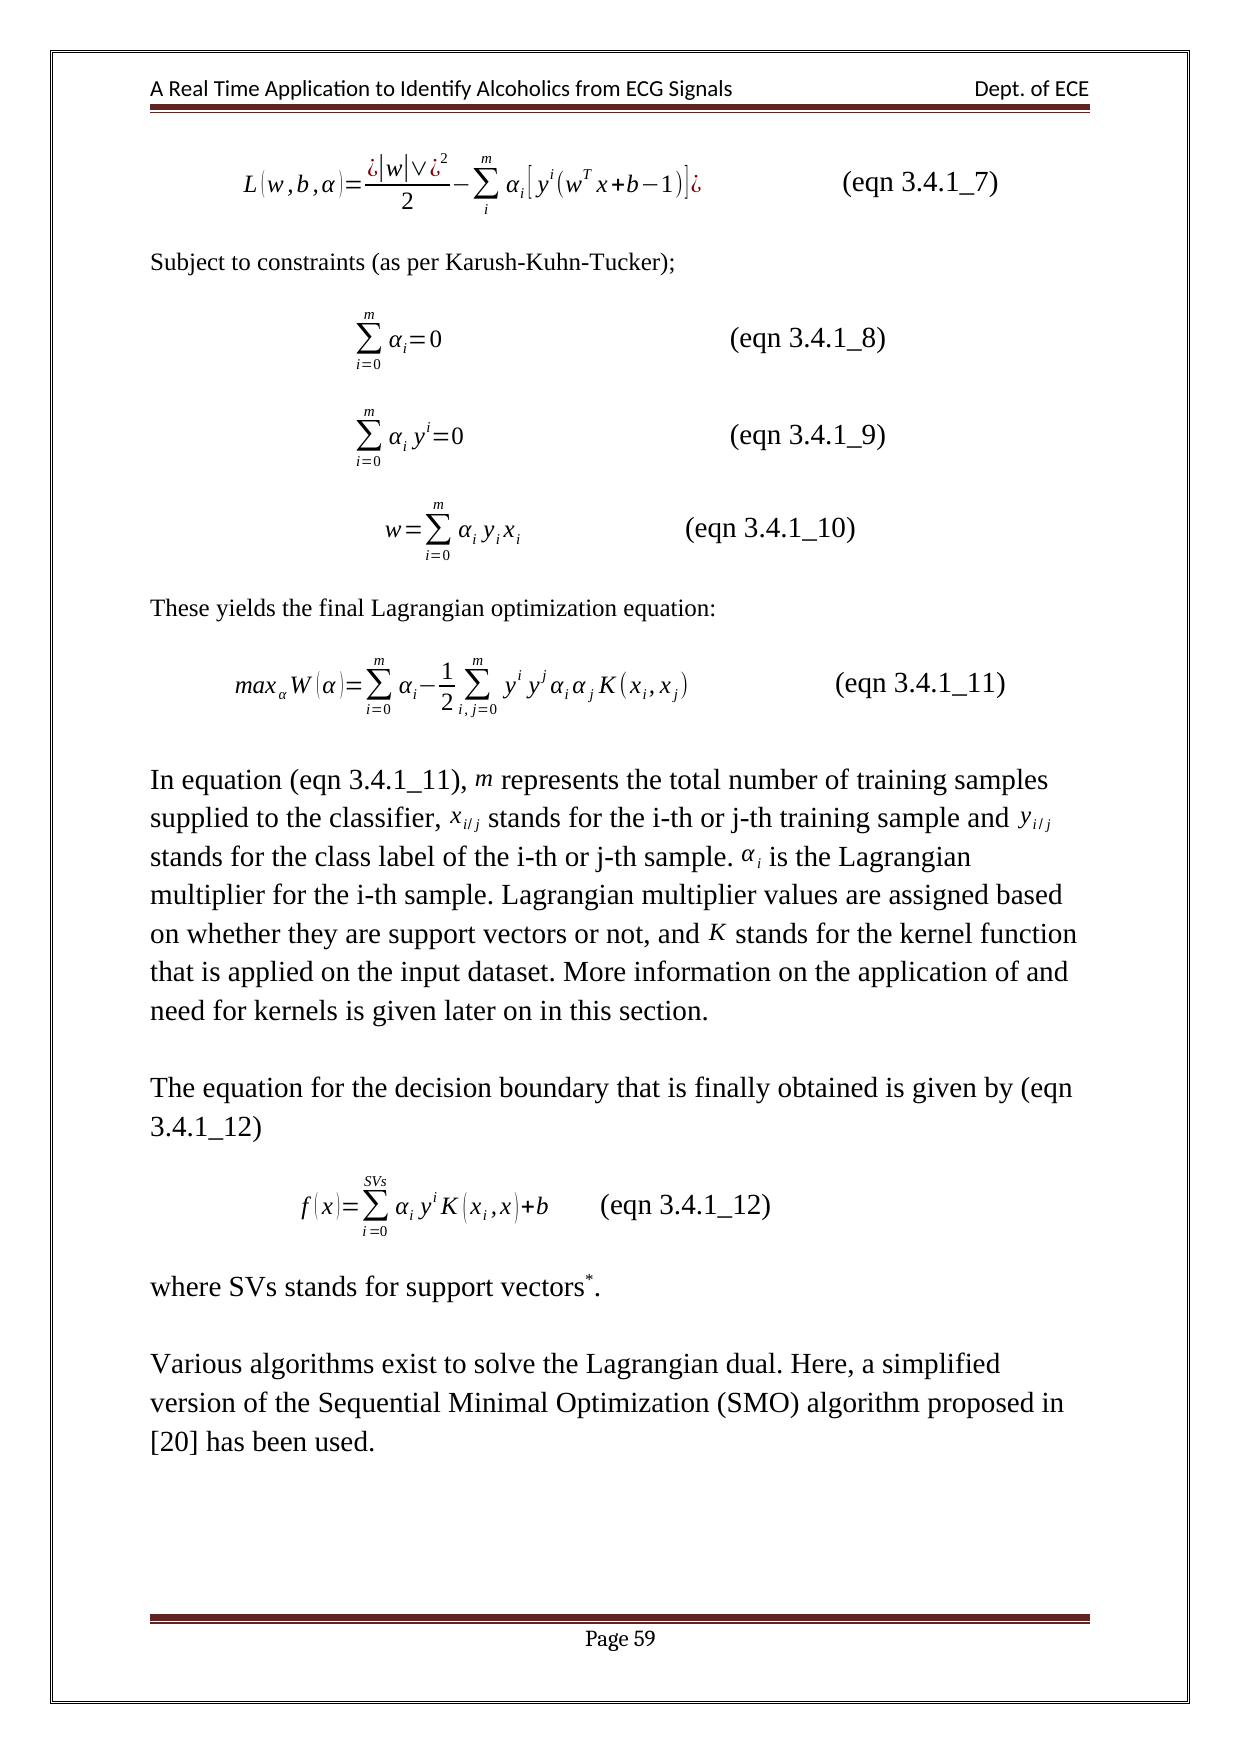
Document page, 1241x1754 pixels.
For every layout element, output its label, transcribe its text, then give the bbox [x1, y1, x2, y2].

text (eqn 3.4.1_9) [150, 403, 1090, 470]
text These yields the final Lagrangian optimization equation: [150, 593, 1090, 622]
text Various algorithms exist to solve the Lagrangian dual. Here, a simplified version of the Sequential Minimal Optimization (SMO) algorithm proposed in [20] has been used. [150, 1347, 1090, 1457]
text where SVs stands for support vectors*. [150, 1269, 1090, 1303]
text Subject to constraints (as per Karush-Kuhn-Tucker); [150, 247, 1090, 276]
text (eqn 3.4.1_10) [150, 496, 1090, 563]
text (eqn 3.4.1_7) [150, 150, 1090, 217]
text (eqn 3.4.1_8) [150, 305, 1090, 373]
text In equation (eqn 3.4.1_11), represents the total number of training samples supplied to the classifier, stands for the i-th or j-th training sample and stands for the class label of the i-th or j-th sample. is the Lagrangian multiplier for the i-th sample. Lagrangian multiplier values are assigned based on whether they are support vectors or not, and stands for the kernel function that is applied on the input dataset. More information on the application of and need for kernels is given later on in this section. [150, 762, 1090, 1027]
text (eqn 3.4.1_11) [150, 651, 1090, 718]
text (eqn 3.4.1_12) [225, 1172, 1090, 1239]
text The equation for the decision boundary that is finally obtained is given by (eqn 3.4.1_12) [150, 1070, 1090, 1142]
